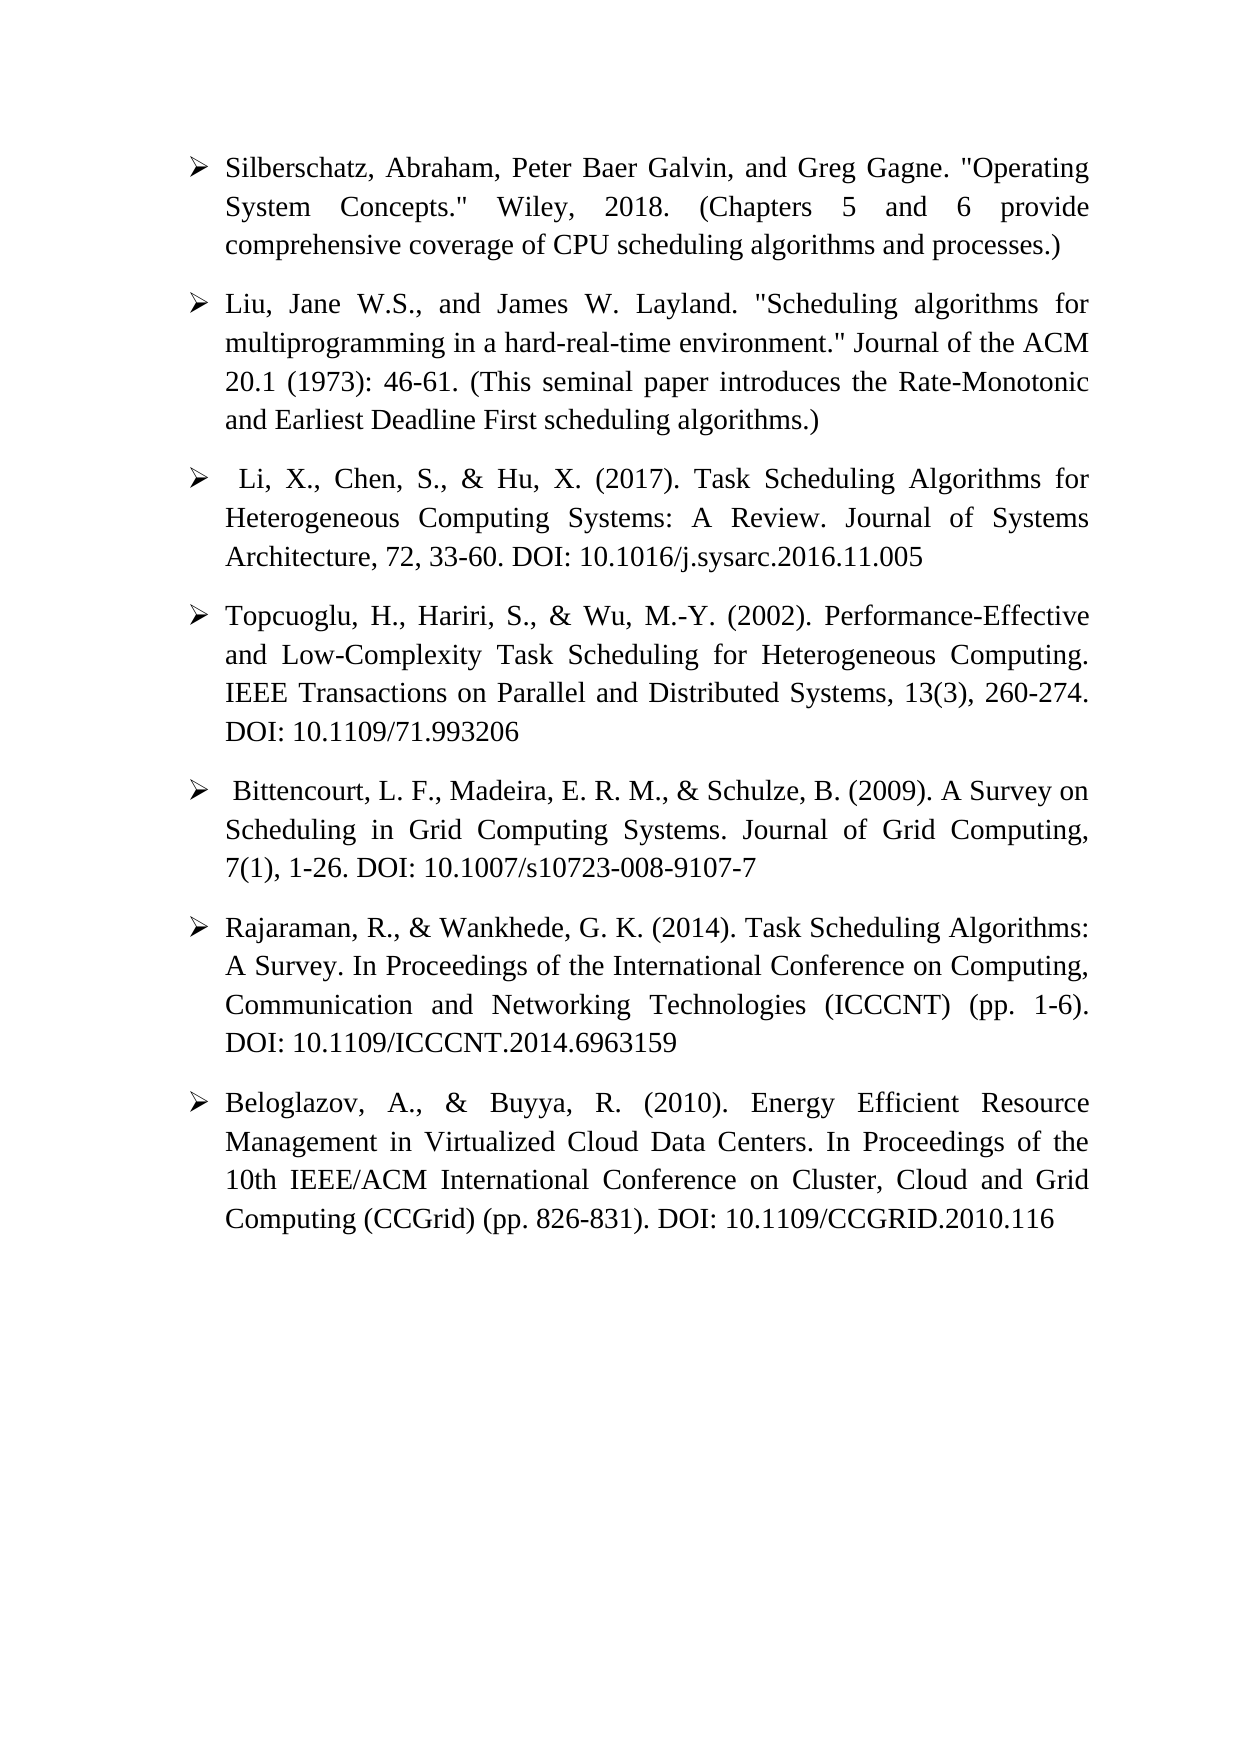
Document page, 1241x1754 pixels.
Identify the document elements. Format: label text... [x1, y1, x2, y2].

list Beloglazov, A., & Buyya, R. (2010). Energy Efficient Resource Management in Virtualized Cloud Data Centers. In Proceedings of the 10th IEEE/ACM International Conference on Cluster, Cloud and Grid Computing (CCGrid) (pp. 826-831). DOI: 10.1109/CCGRID.2010.116 [187, 1085, 1090, 1234]
list Bittencourt, L. F., Madeira, E. R. M., & Schulze, B. (2009). A Survey on Scheduling in Grid Computing Systems. Journal of Grid Computing, 7(1), 1-26. DOI: 10.1007/s10723-008-9107-7 [187, 773, 1090, 884]
list Rajaraman, R., & Wankhede, G. K. (2014). Task Scheduling Algorithms: A Survey. In Proceedings of the International Conference on Computing, Communication and Networking Technologies (ICCCNT) (pp. 1-6). DOI: 10.1109/ICCCNT.2014.6963159 [187, 910, 1090, 1059]
list Li, X., Chen, S., & Hu, X. (2017). Task Scheduling Algorithms for Heterogeneous Computing Systems: A Review. Journal of Systems Architecture, 72, 33-60. DOI: 10.1016/j.sysarc.2016.11.005 [187, 462, 1090, 572]
list Liu, Jane W.S., and James W. Layland. "Scheduling algorithms for multiprogramming in a hard-real-time environment." Journal of the ACM 20.1 (1973): 46-61. (This seminal paper introduces the Rate-Monotonic and Earliest Deadline First scheduling algorithms.) [187, 287, 1090, 436]
list Silberschatz, Abraham, Peter Baer Galvin, and Greg Gagne. "Operating System Concepts." Wiley, 2018. (Chapters 5 and 6 provide comprehensive coverage of CPU scheduling algorithms and processes.) [187, 150, 1090, 261]
list Topcuoglu, H., Hariri, S., & Wu, M.-Y. (2002). Performance-Effective and Low-Complexity Task Scheduling for Heterogeneous Computing. IEEE Transactions on Parallel and Distributed Systems, 13(3), 260-274. DOI: 10.1109/71.993206 [187, 598, 1090, 747]
